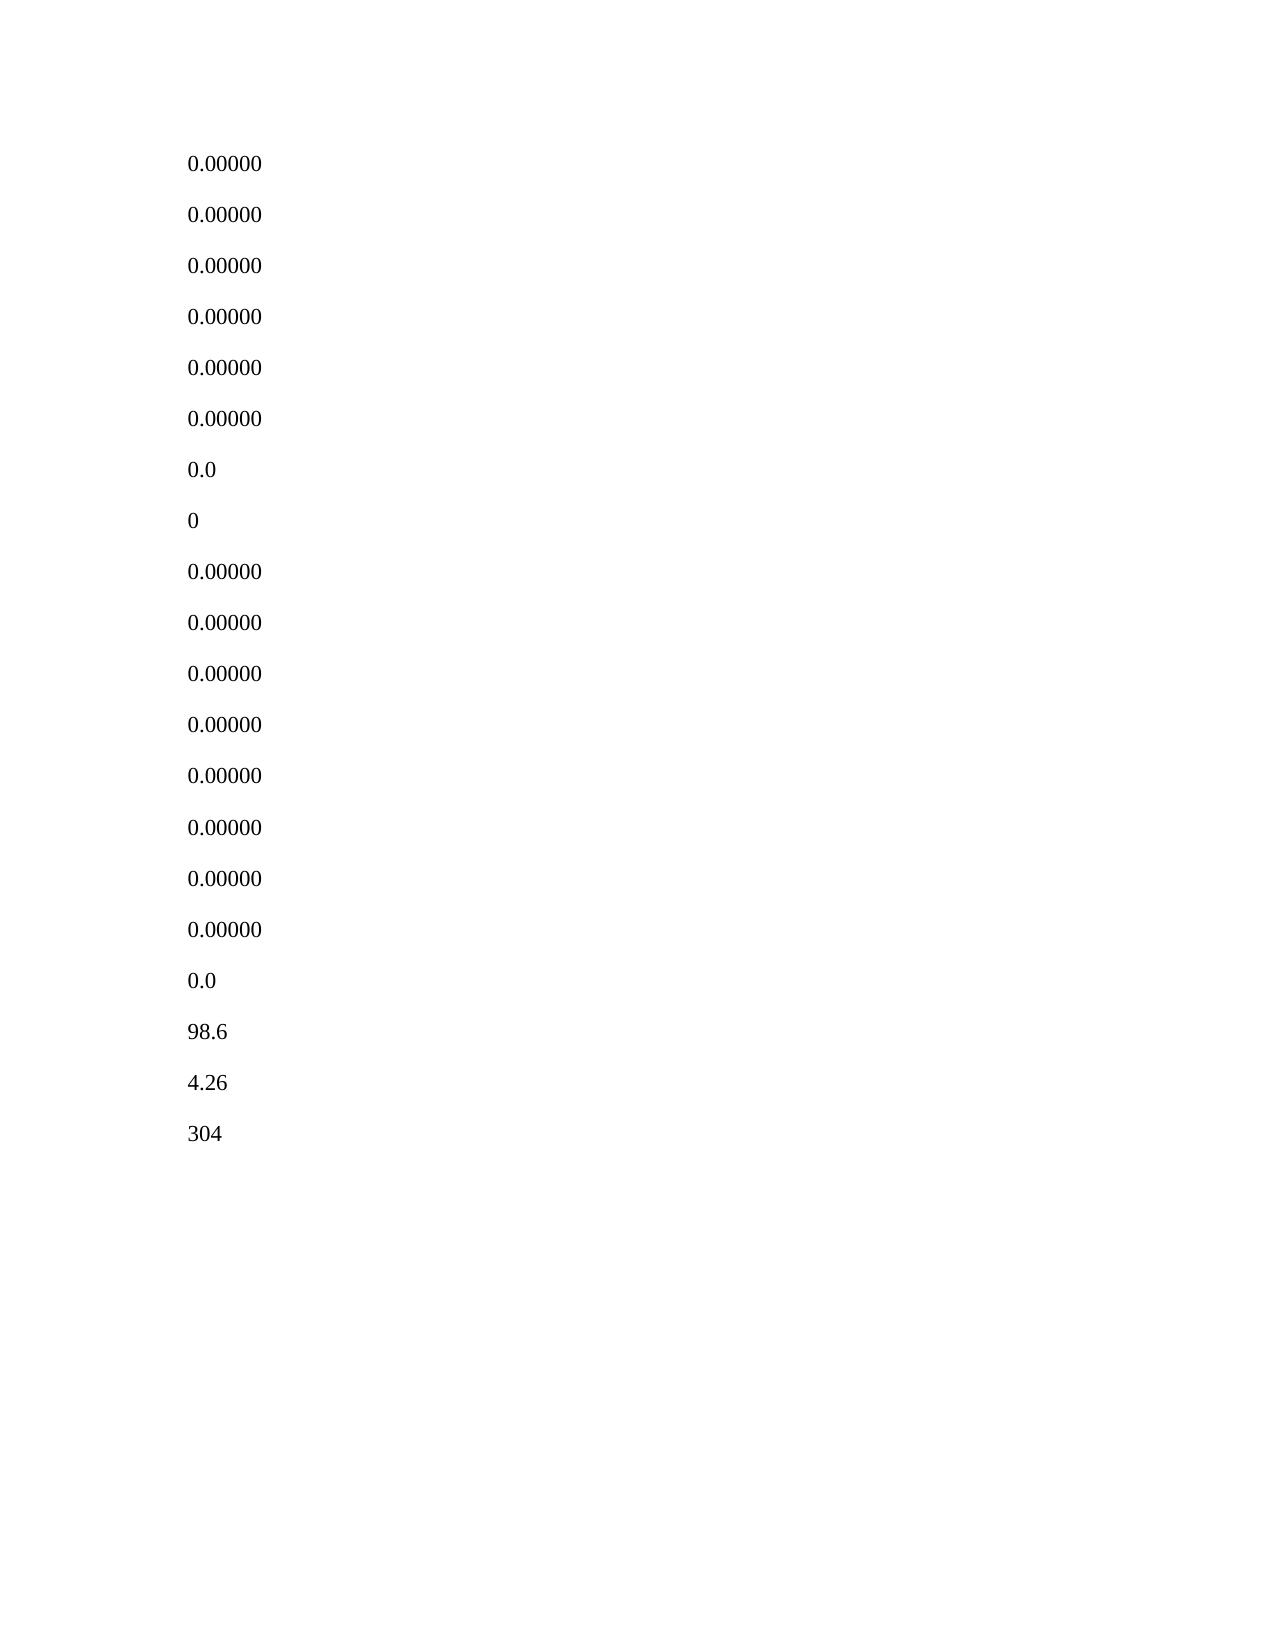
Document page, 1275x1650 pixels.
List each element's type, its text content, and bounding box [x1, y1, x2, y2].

table_cell 0 [176, 507, 1076, 558]
table_cell 0.00000 [176, 916, 1076, 967]
table_cell 0.00000 [176, 814, 1076, 864]
table_cell 304 [176, 1120, 1076, 1171]
table_cell 0.0 [176, 456, 1076, 507]
table_cell 0.00000 [176, 865, 1076, 916]
table_cell 0.00000 [176, 711, 1076, 762]
table_cell 0.00000 [176, 763, 1076, 813]
table_cell 0.00000 [176, 660, 1076, 711]
table_cell 0.00000 [176, 558, 1076, 609]
table_cell 0.00000 [176, 609, 1076, 660]
table_cell 4.26 [176, 1069, 1076, 1120]
table_cell 0.00000 [176, 405, 1076, 456]
table_cell 0.00000 [176, 201, 1076, 252]
table_cell 0.00000 [176, 354, 1076, 405]
table_cell 0.00000 [176, 303, 1076, 354]
table_cell 0.0 [176, 967, 1076, 1018]
table_cell 0.00000 [176, 252, 1076, 303]
table_cell 98.6 [176, 1018, 1076, 1069]
table_cell 0.00000 [176, 150, 1076, 201]
